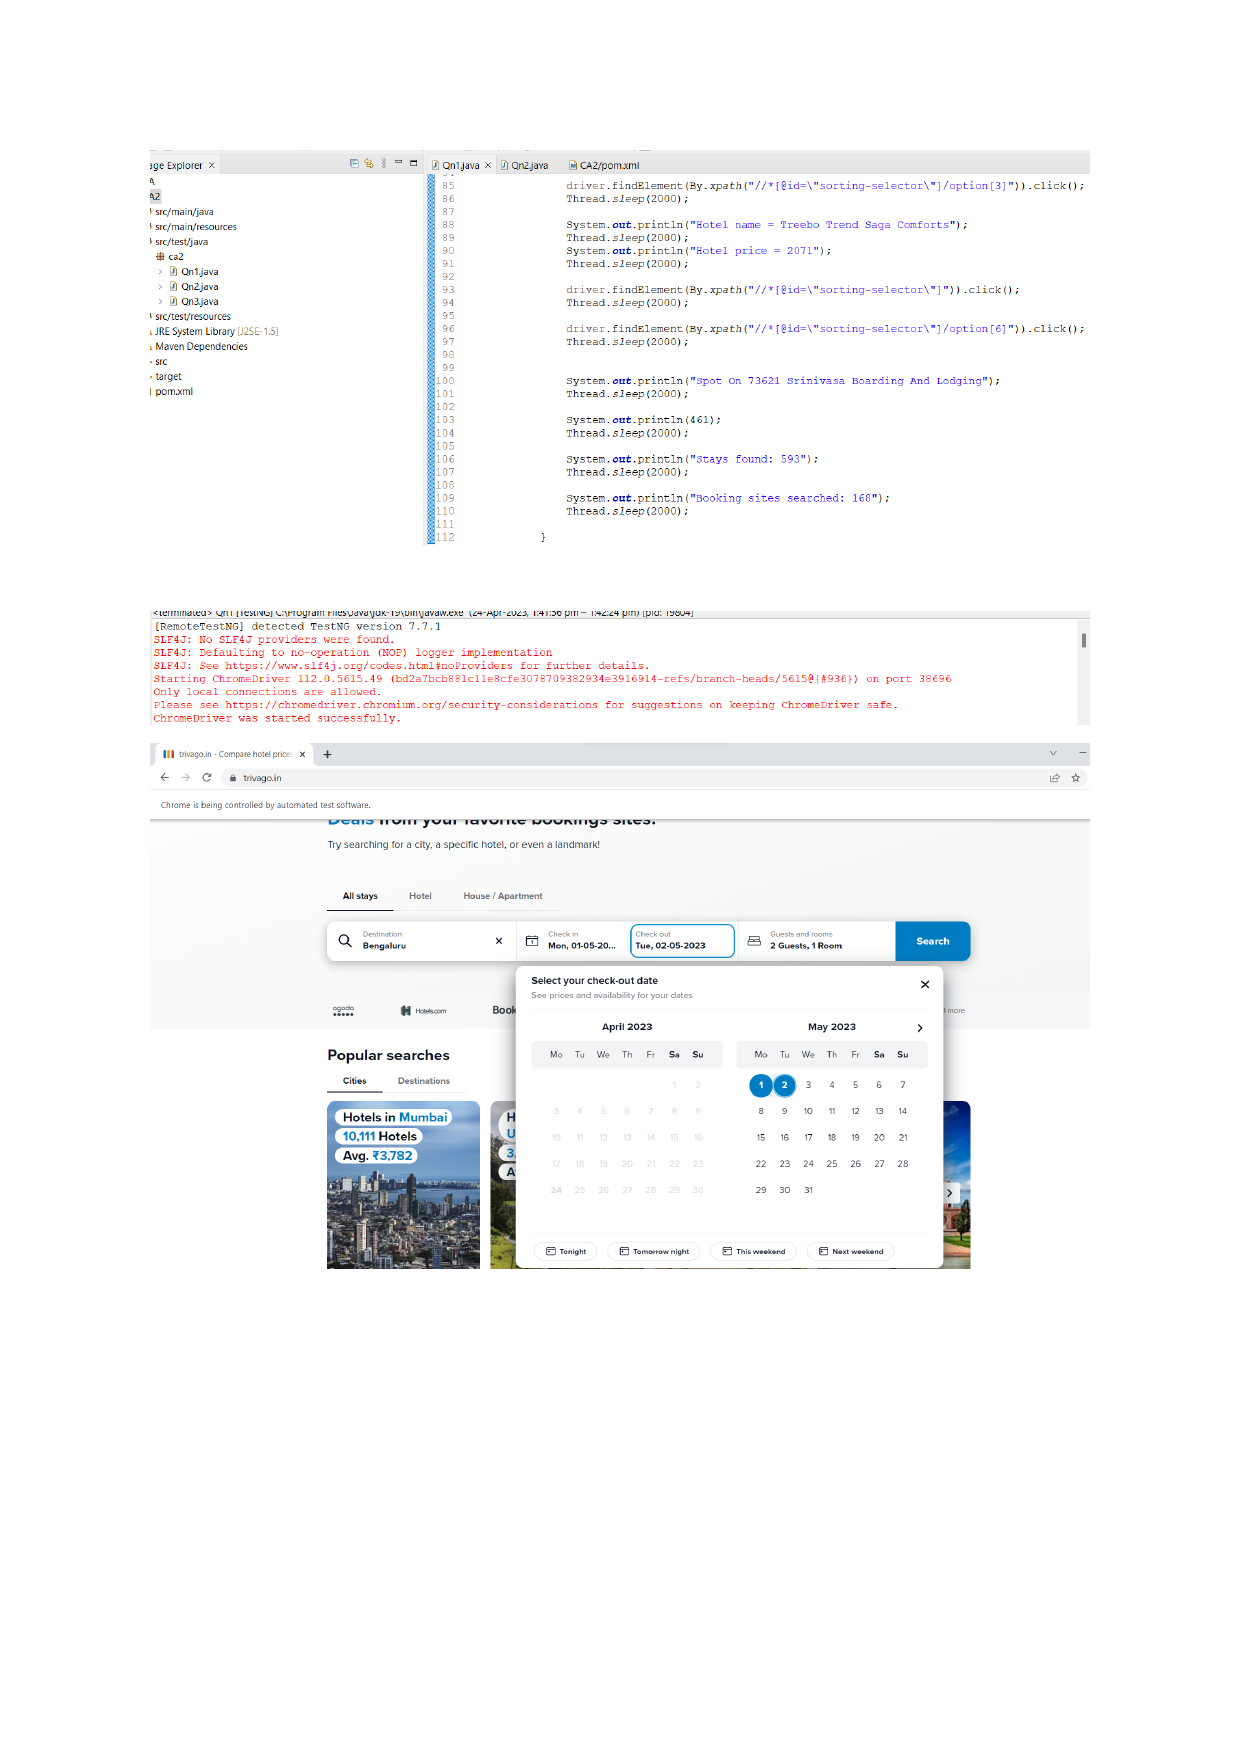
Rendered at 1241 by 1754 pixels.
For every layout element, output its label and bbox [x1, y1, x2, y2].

picture [150, 611, 1091, 725]
picture [150, 150, 1091, 546]
picture [150, 743, 1091, 1269]
